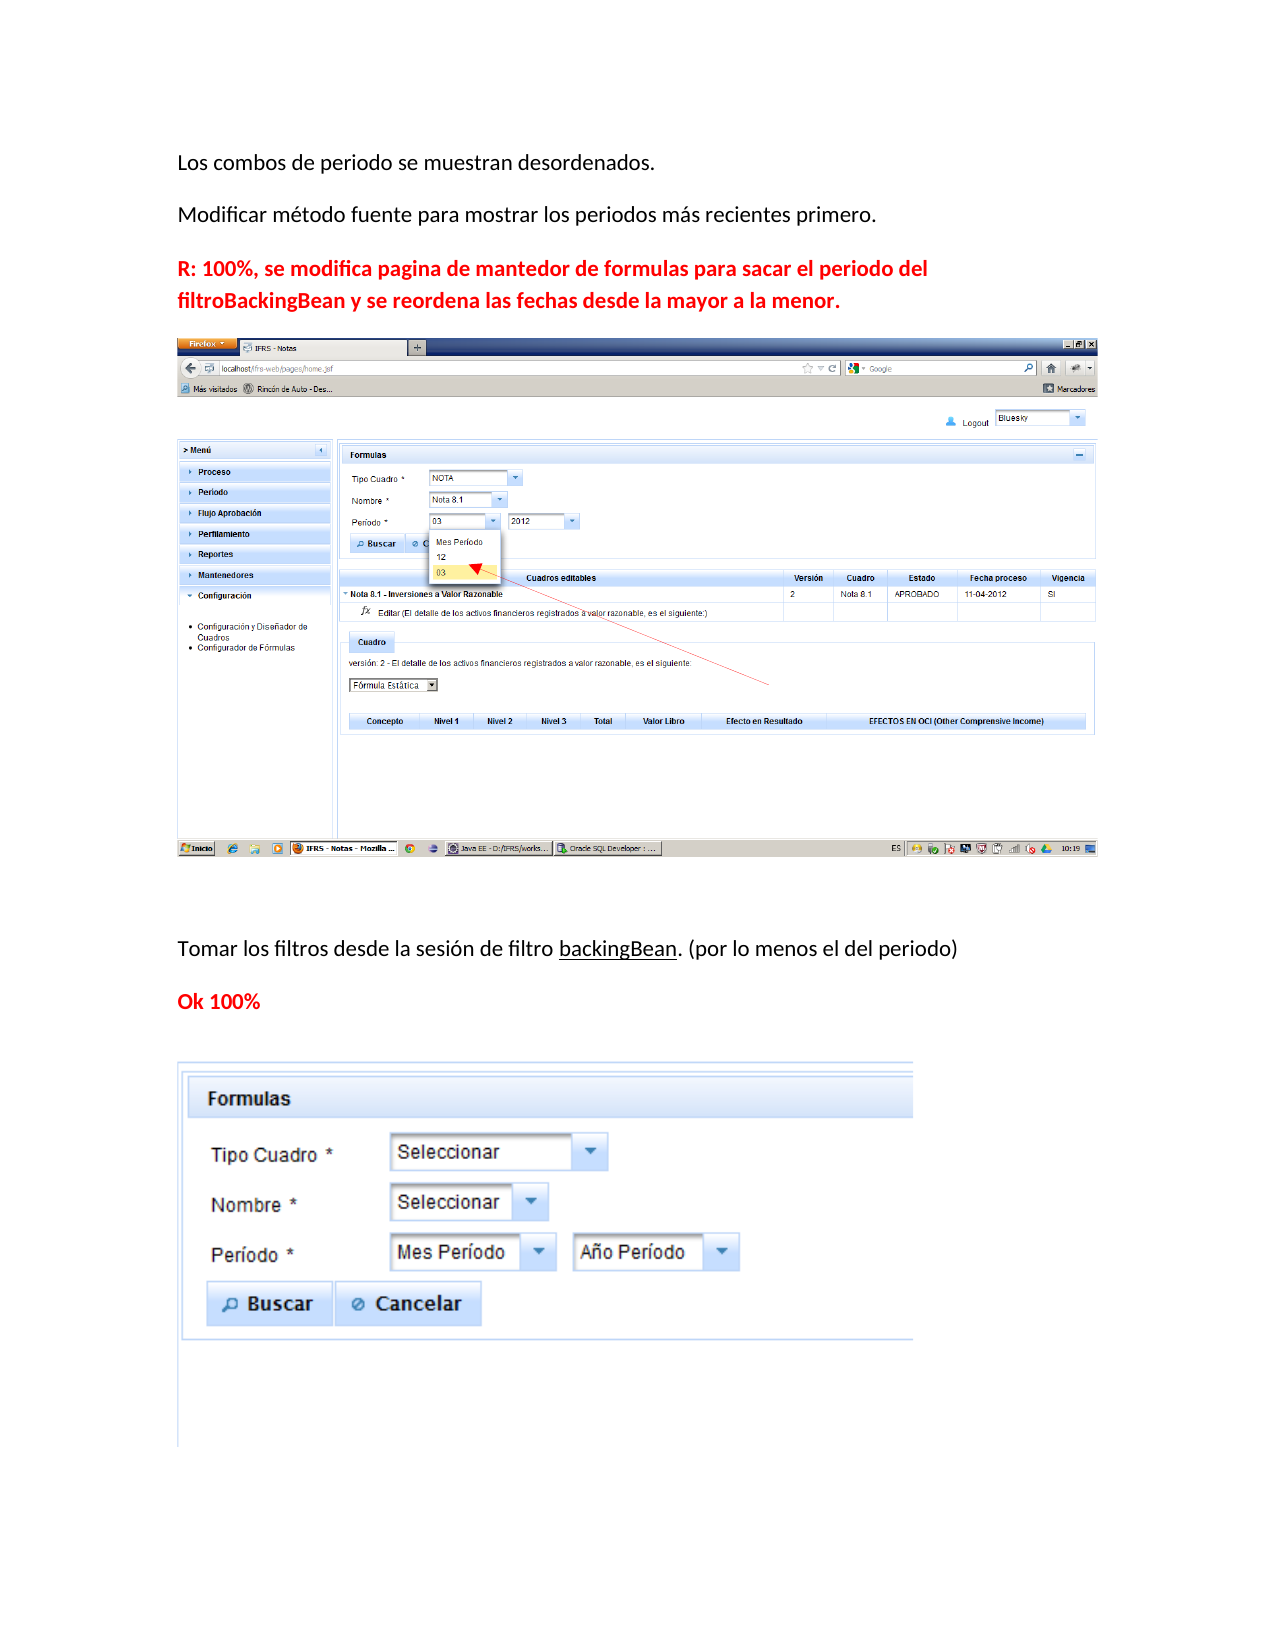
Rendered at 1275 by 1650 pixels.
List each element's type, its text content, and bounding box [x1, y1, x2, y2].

picture [177, 1040, 914, 1447]
text Ok 100% [177, 987, 1098, 1016]
picture [177, 338, 1098, 857]
text Modificar método fuente para mostrar los periodos más recientes primero. [177, 201, 1098, 229]
text Tomar los filtros desde la sesión de filtro backingBean. (por lo menos el del periodo) [177, 934, 1098, 962]
text Los combos de periodo se muestran desordenados. [177, 148, 1098, 176]
text R: 100%, se modifica pagina de mantedor de formulas para sacar el periodo del filtroBackingBean y se reordena las fechas desde la mayor a la menor. [177, 254, 1098, 314]
